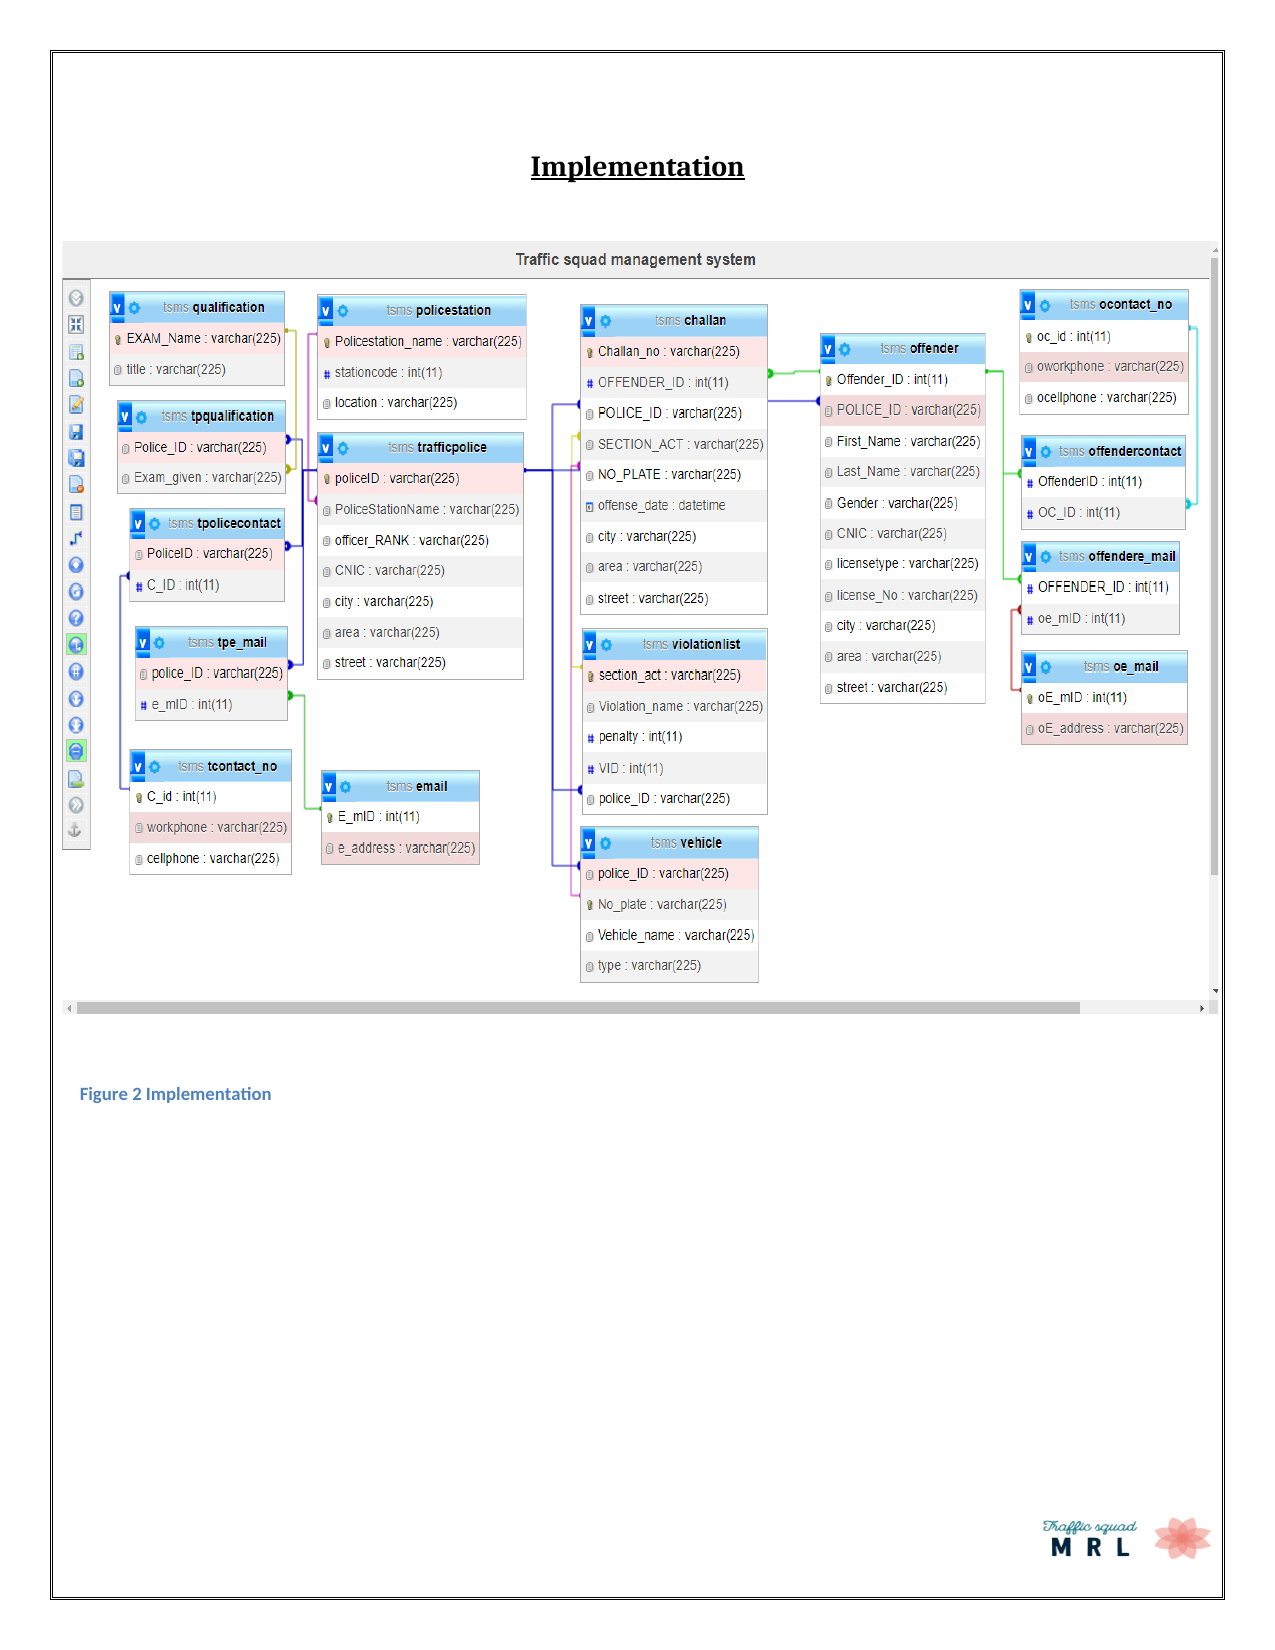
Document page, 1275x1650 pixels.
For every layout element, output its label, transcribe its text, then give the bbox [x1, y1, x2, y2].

picture [62, 241, 1218, 1013]
subtitle Implementation [150, 150, 1125, 183]
picture [1033, 1496, 1218, 1571]
